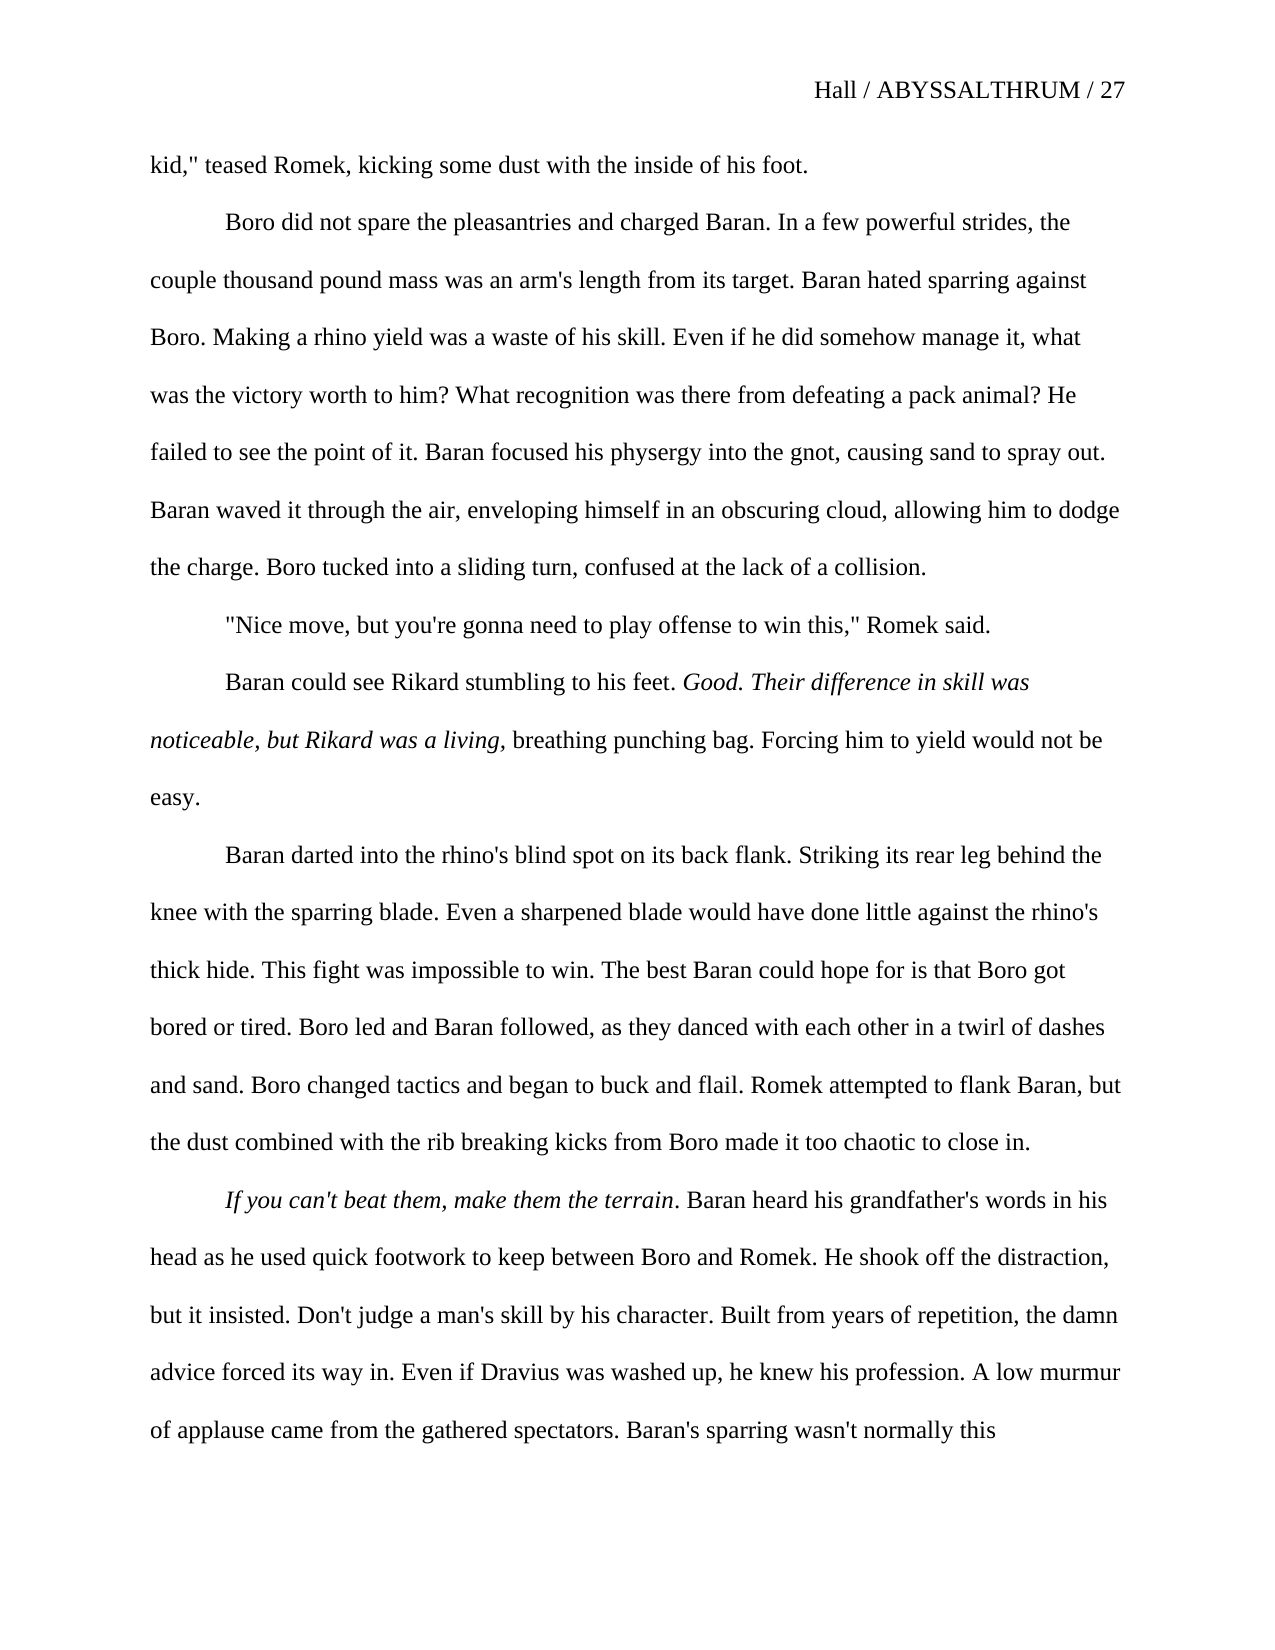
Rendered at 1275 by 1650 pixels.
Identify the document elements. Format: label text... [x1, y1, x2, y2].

text "Nice move, but you're gonna need to play offense to win this," Romek said. [150, 610, 1125, 639]
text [150, 150, 1125, 179]
text Baran darted into the rhino's blind spot on its back flank. Striking its rear leg behind the knee with the sparring blade. Even a sharpened blade would have done little against the rhino's thick hide. This fight was impossible to win. The best Baran could hope for is that Boro got bored or tired. Boro led and Baran followed, as they danced with each other in a twirl of dashes and sand. Boro changed tactics and began to buck and flail. Romek attempted to flank Baran, but the dust combined with the rib breaking kicks from Boro made it too chaotic to close in. [150, 840, 1125, 1156]
text Boro did not spare the pleasantries and charged Baran. In a few powerful strides, the couple thousand pound mass was an arm's length from its target. Baran hated sparring against Boro. Making a rhino yield was a waste of his skill. Even if he did somehow manage it, what was the victory worth to him? What recognition was there from defeating a pack animal? He failed to see the point of it. Baran focused his physergy into the gnot, causing sand to spray out. Baran waved it through the air, enveloping himself in an obscuring cloud, allowing him to dodge the charge. Boro tucked into a sliding turn, confused at the lack of a collision. [150, 207, 1125, 581]
text Baran could see Rikard stumbling to his feet. Good. Their difference in skill was noticeable, but Rikard was a living, breathing punching bag. Forcing him to yield would not be easy. [150, 667, 1125, 811]
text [150, 1185, 1125, 1444]
